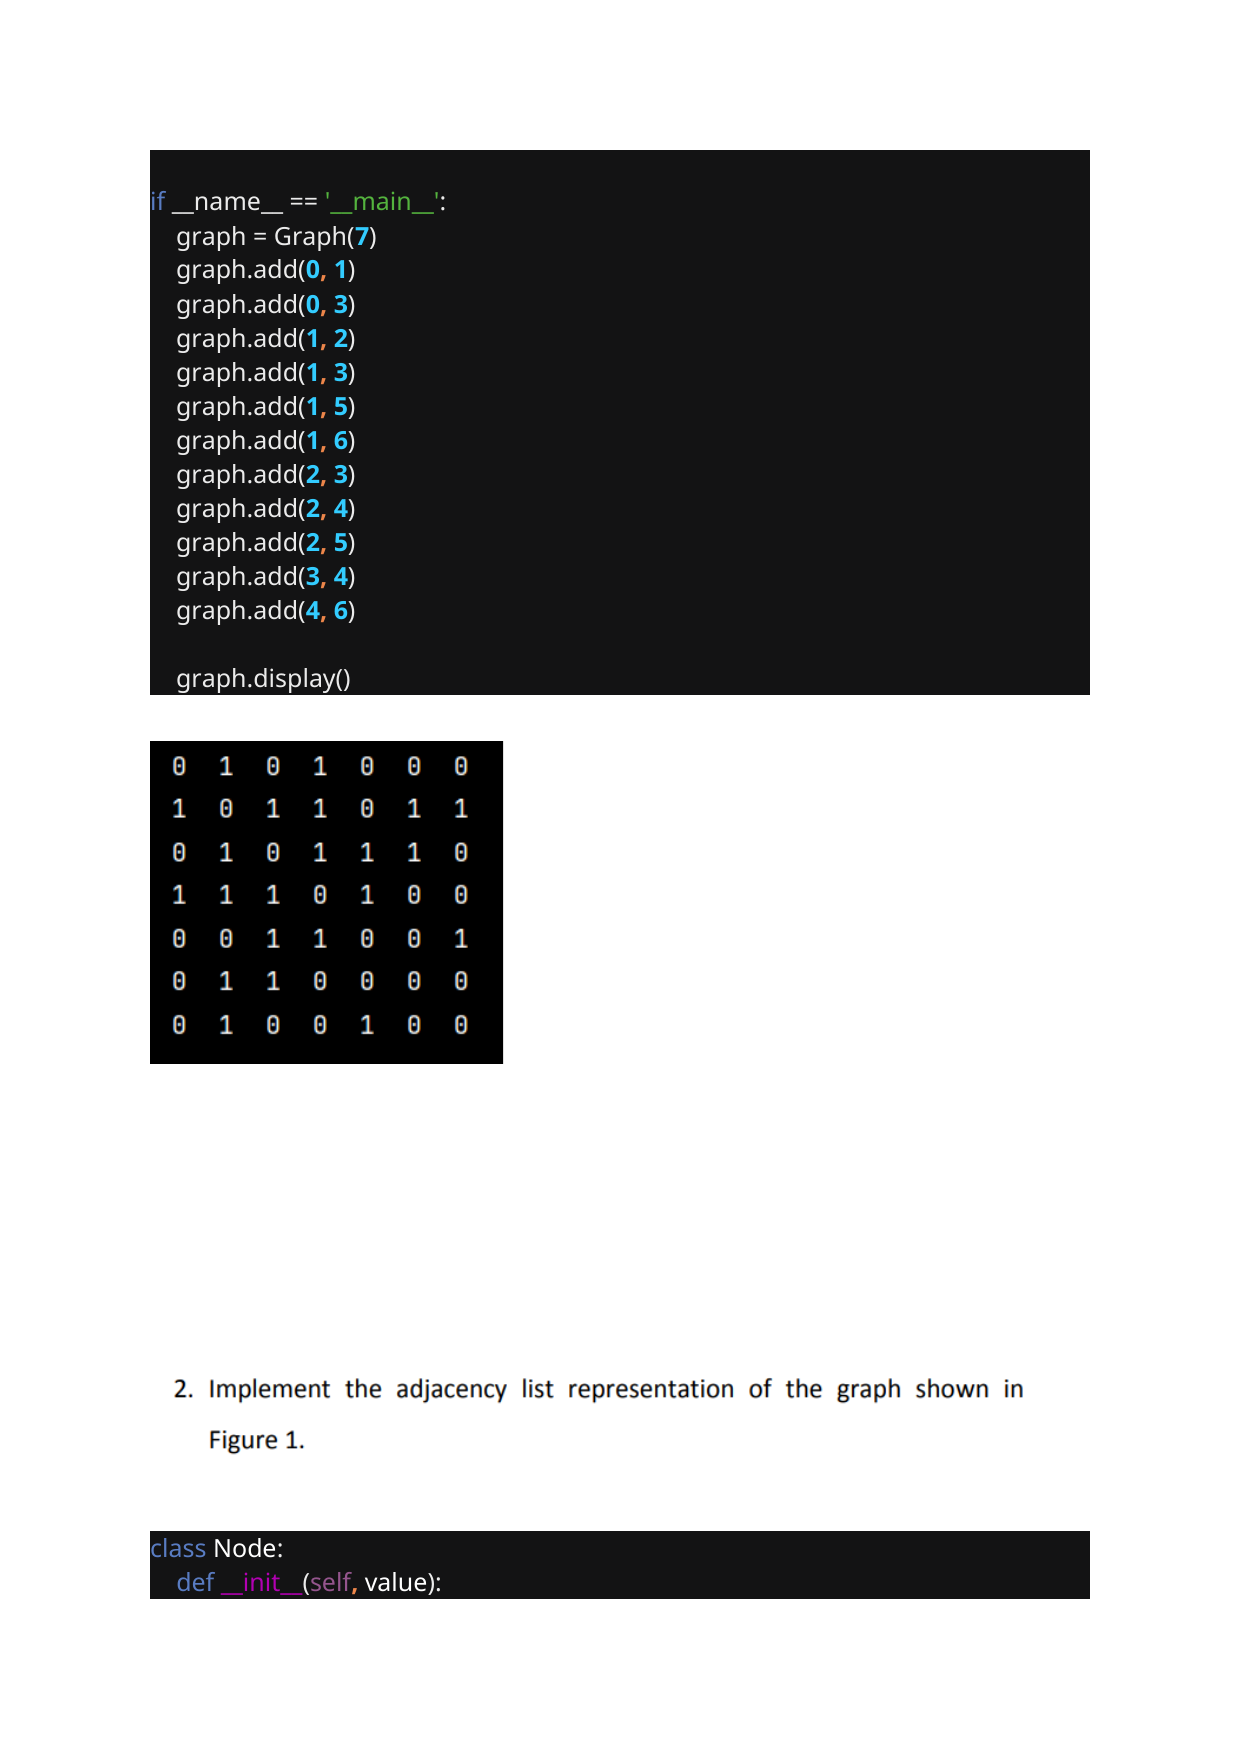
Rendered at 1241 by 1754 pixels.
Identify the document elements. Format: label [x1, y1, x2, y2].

text [150, 1531, 1090, 1599]
text [150, 150, 1090, 695]
picture [150, 741, 504, 1064]
picture [150, 1363, 1091, 1465]
